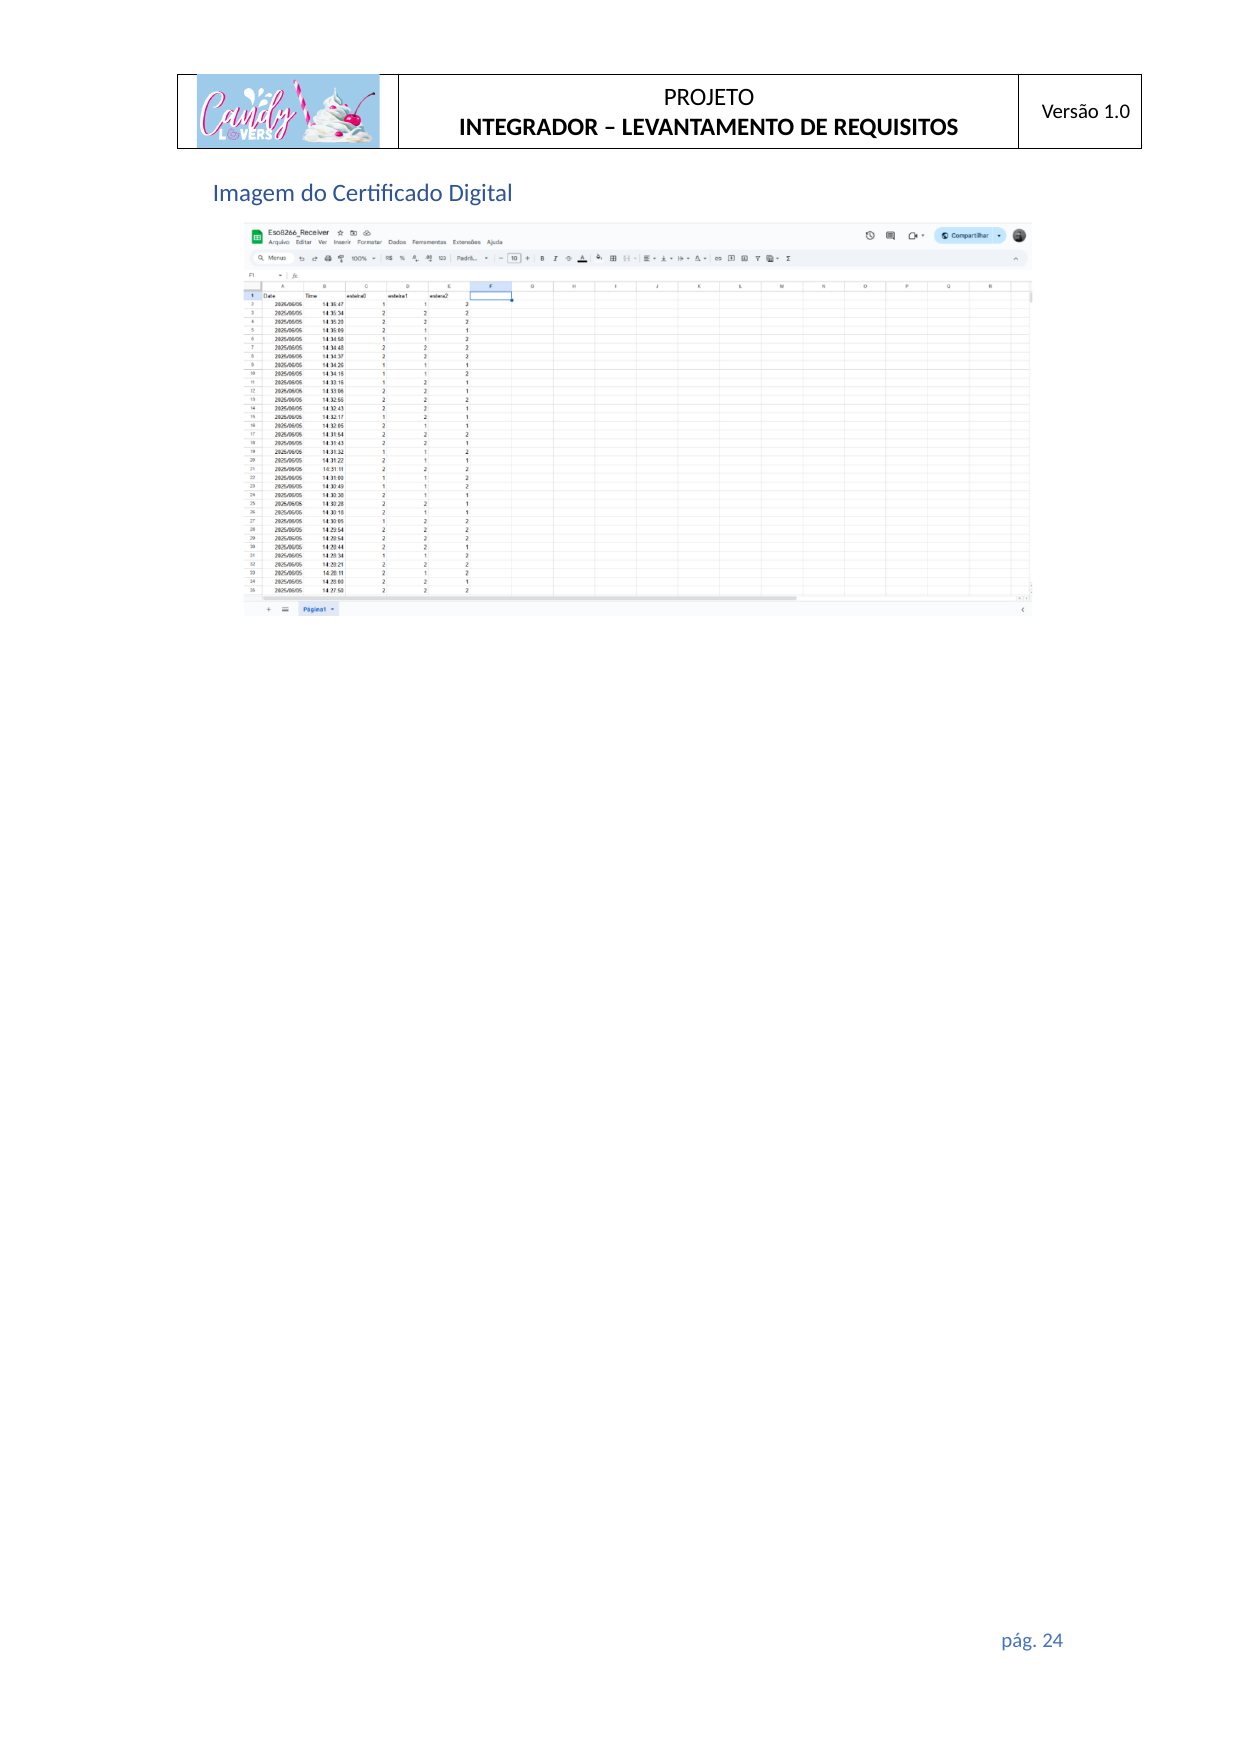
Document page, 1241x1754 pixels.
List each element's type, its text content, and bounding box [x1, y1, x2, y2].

subtitle Imagem do Certificado Digital [177, 177, 1063, 207]
picture [243, 222, 1033, 616]
picture [196, 74, 380, 148]
